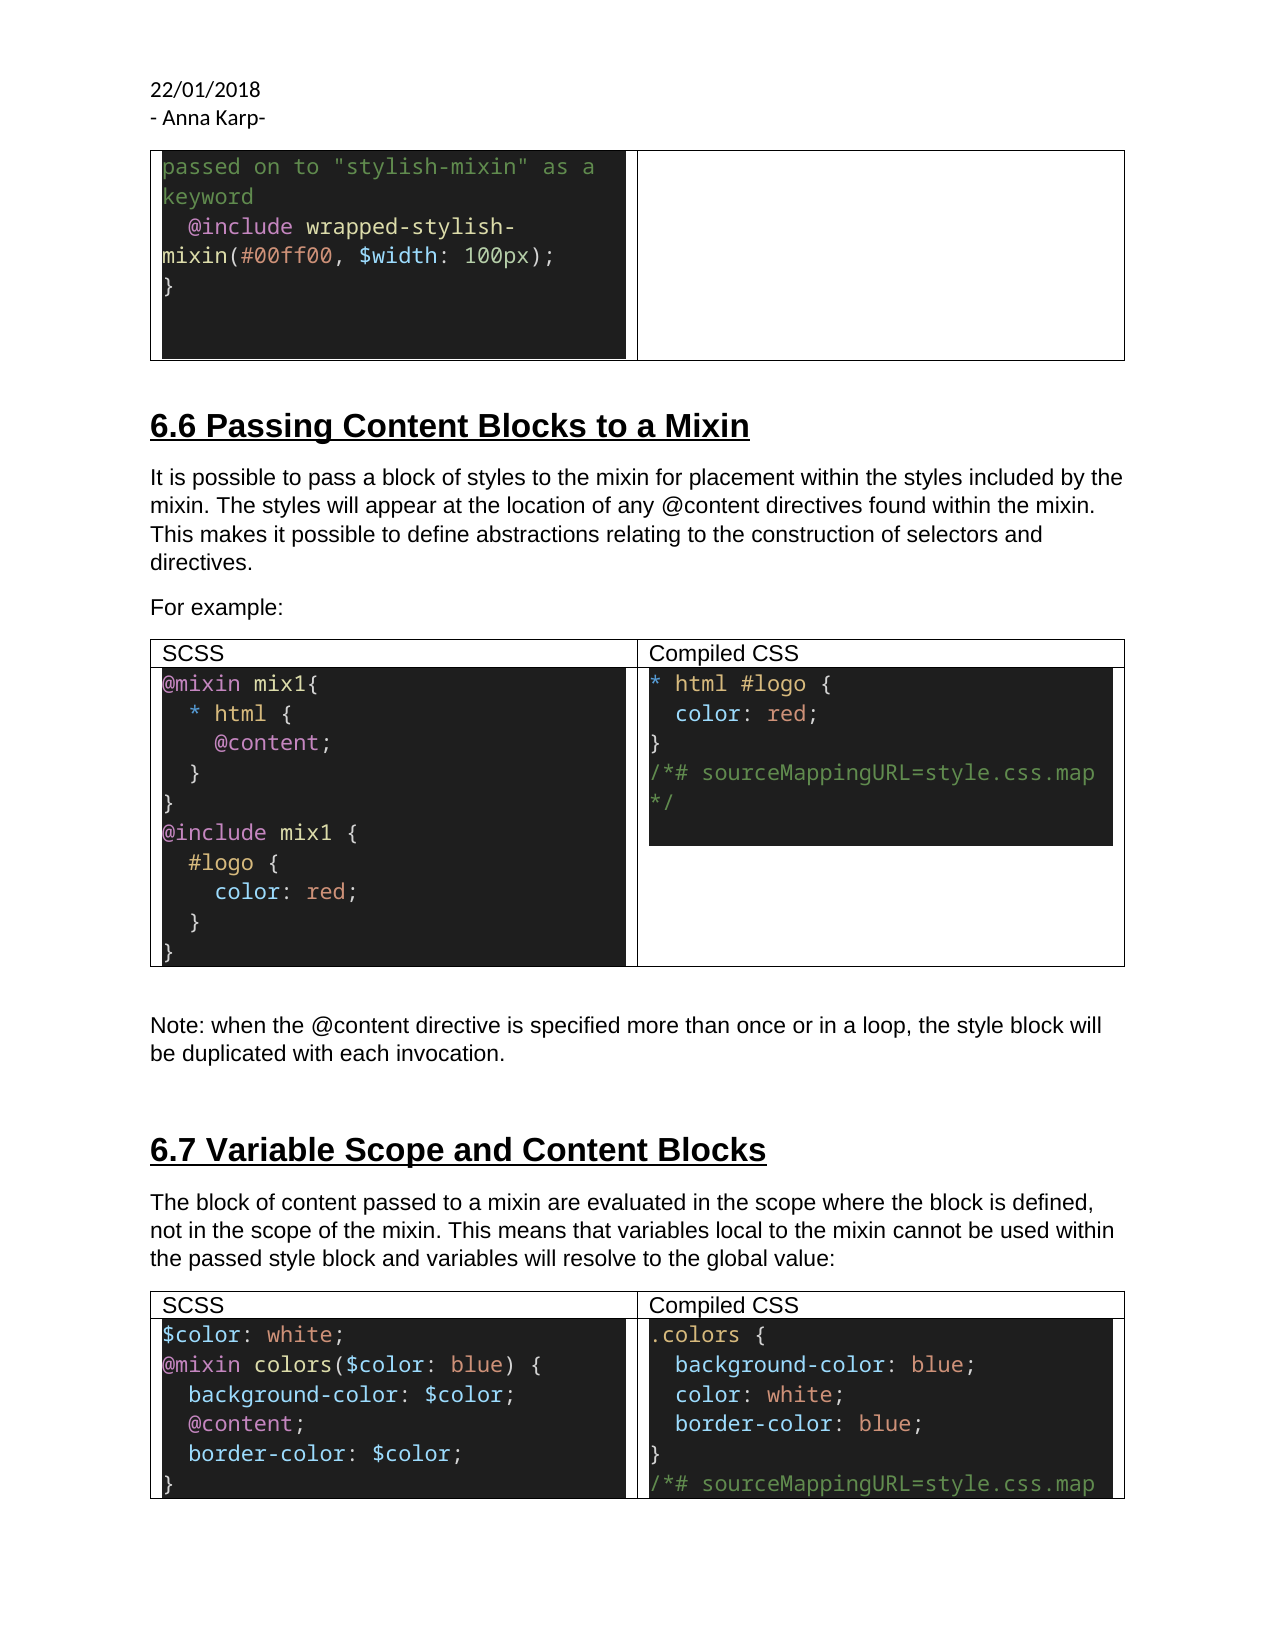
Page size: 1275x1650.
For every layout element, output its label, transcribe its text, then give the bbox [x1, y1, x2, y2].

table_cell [638, 151, 1124, 359]
table_header SCSS [151, 1292, 637, 1318]
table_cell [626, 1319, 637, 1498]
text The block of content passed to a mixin are evaluated in the scope where the block is defined, not in the scope of the mixin. This means that variables local to the mixin cannot be used within the passed style block and variables will resolve to the global value: [150, 1188, 1125, 1272]
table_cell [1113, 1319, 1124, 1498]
text For example: [150, 594, 1125, 621]
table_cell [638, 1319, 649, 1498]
text It is possible to pass a block of styles to the mixin for placement within the styles included by the mixin. The styles will appear at the location of any @content directives found within the mixin. This makes it possible to define abstractions relating to the construction of selectors and directives. [150, 464, 1125, 575]
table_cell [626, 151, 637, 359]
text 6.7 Variable Scope and Content Blocks [150, 1130, 1125, 1169]
table_header Compiled CSS [638, 1292, 1124, 1318]
table_header SCSS [151, 640, 637, 667]
text 6.6 Passing Content Blocks to a Mixin [150, 406, 1125, 444]
table_header Compiled CSS [638, 640, 1124, 667]
table_cell * html #logo { color: red; } /*# sourceMappingURL=style.css.map */ [638, 668, 1124, 966]
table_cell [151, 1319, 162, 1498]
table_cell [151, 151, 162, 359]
text Note: when the @content directive is specified more than once or in a loop, the style block will be duplicated with each invocation. [150, 1012, 1125, 1067]
